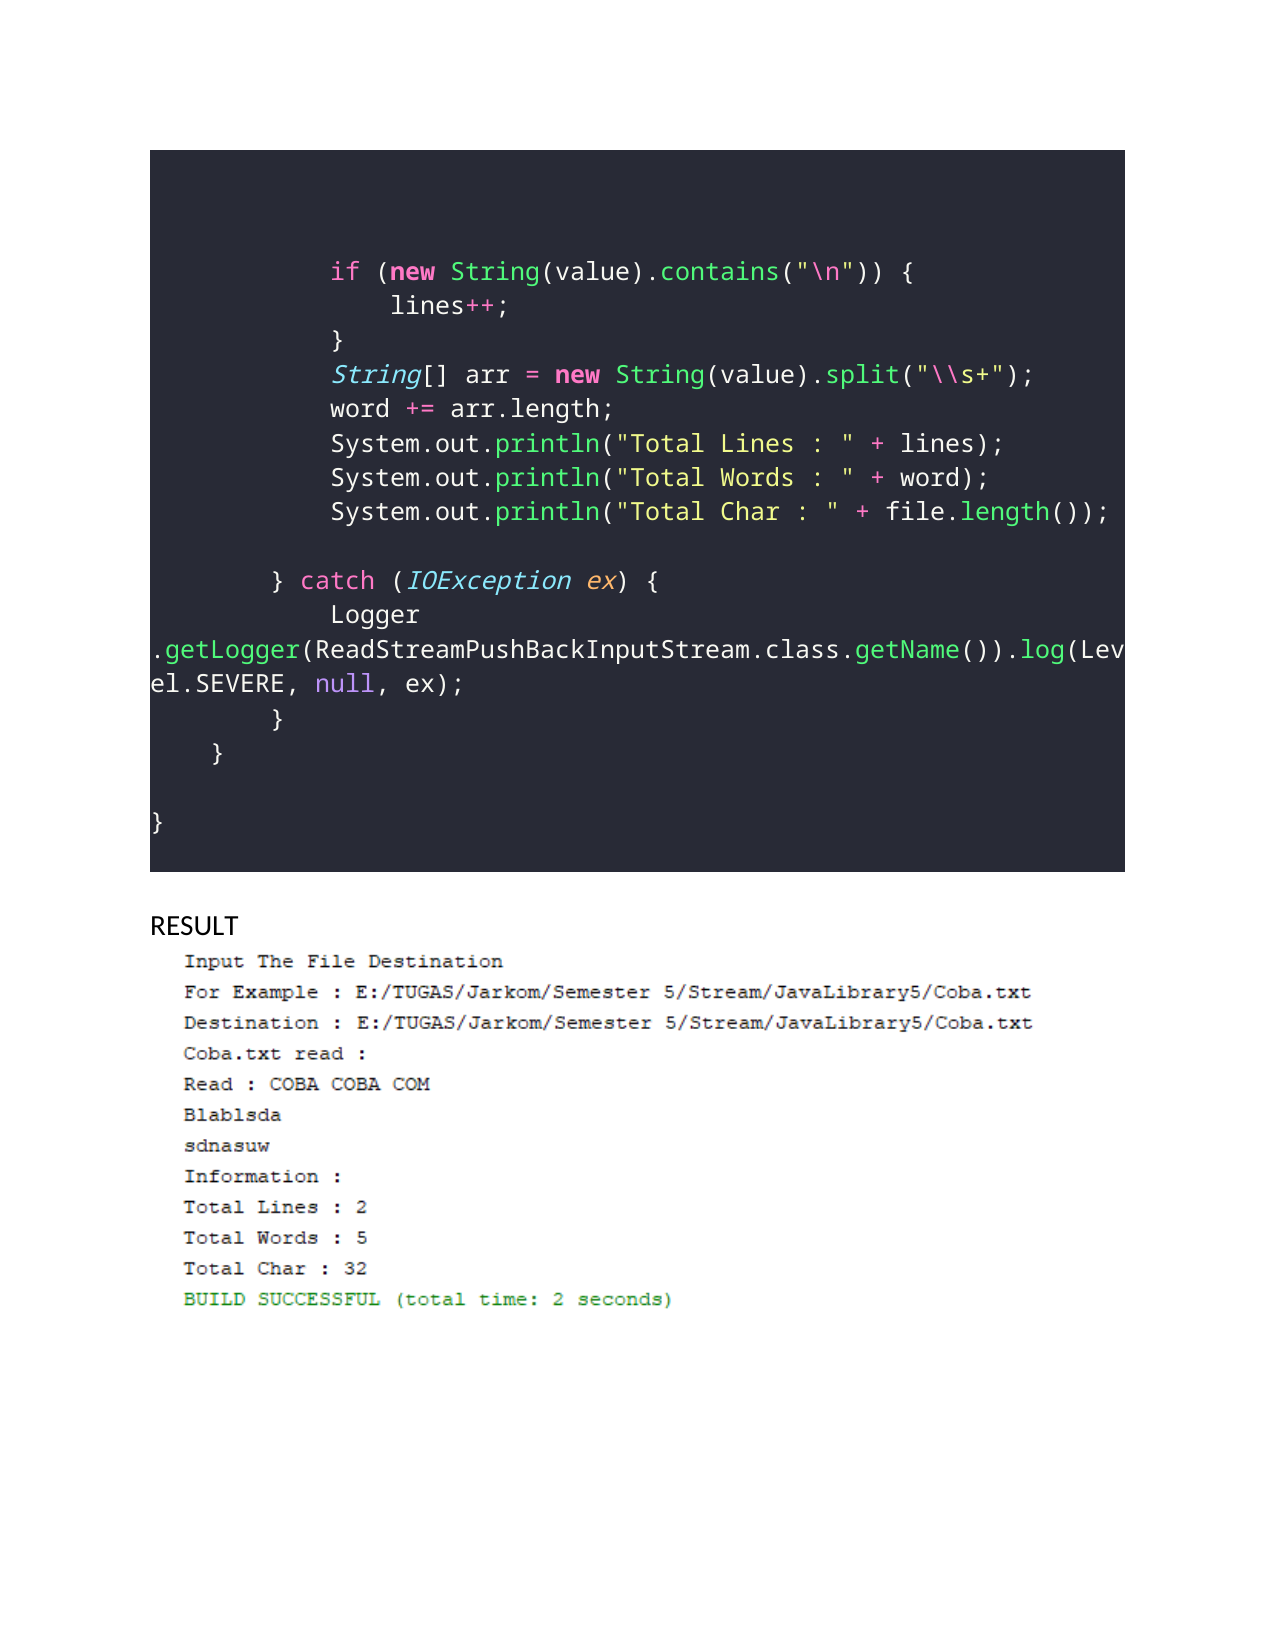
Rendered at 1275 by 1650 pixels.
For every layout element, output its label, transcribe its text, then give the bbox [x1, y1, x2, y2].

text RESULT [150, 907, 1125, 943]
picture [150, 943, 1125, 1330]
text if (new String(value).contains("\n")) { [150, 253, 1125, 287]
text } [150, 734, 1125, 769]
text String[] arr = new String(value).split("\\s+"); [150, 356, 1125, 391]
text } [150, 322, 1125, 356]
text lines++; [150, 287, 1125, 322]
text word += arr.length; [150, 391, 1125, 425]
text System.out.println("Total Words : " + word); [150, 459, 1125, 494]
text } catch (IOException ex) { [150, 562, 1125, 597]
text System.out.println("Total Lines : " + lines); [150, 425, 1125, 459]
text System.out.println("Total Char : " + file.length()); [150, 494, 1125, 528]
text } [150, 803, 1125, 837]
text Logger.getLogger(ReadStreamPushBackInputStream.class.getName()).log(Level.SEVERE, null, ex); [150, 597, 1125, 700]
text } [150, 700, 1125, 734]
